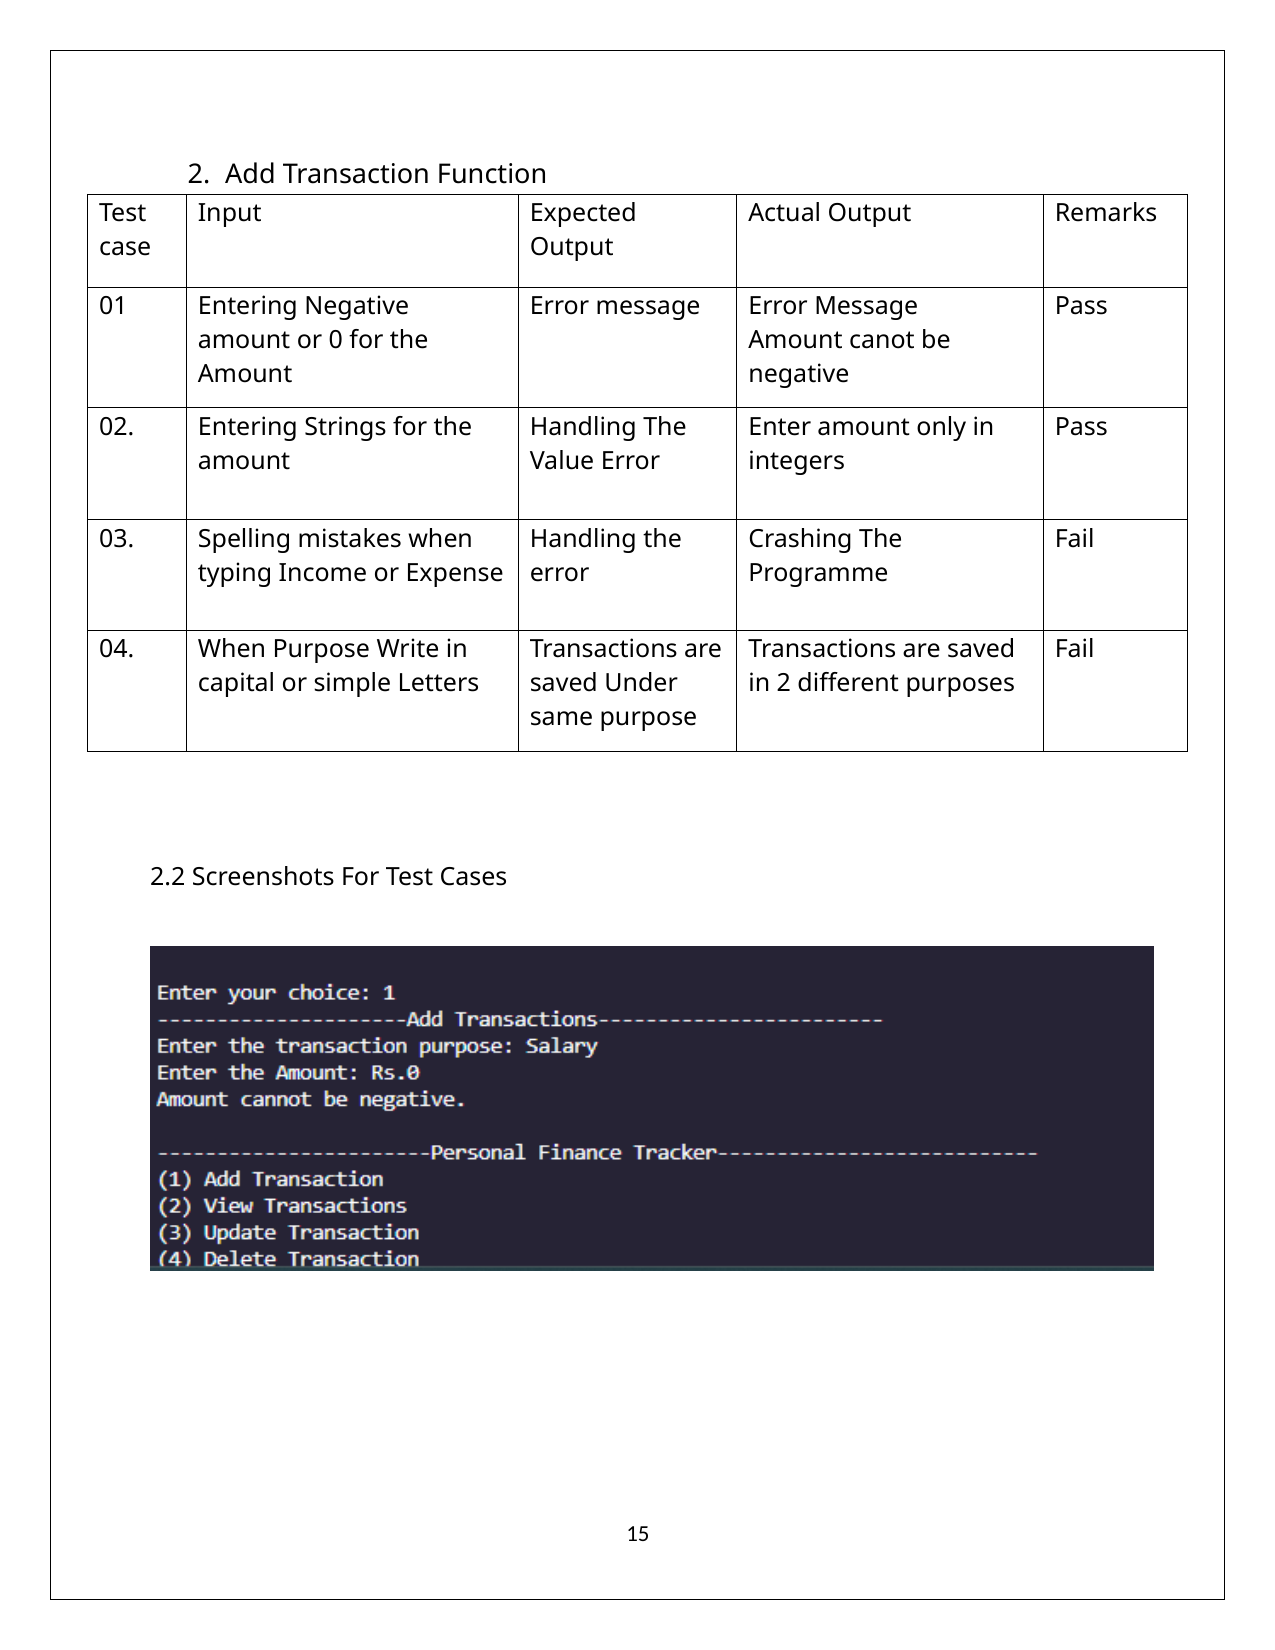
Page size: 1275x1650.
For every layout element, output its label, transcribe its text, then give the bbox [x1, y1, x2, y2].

table_header Remarks [1044, 195, 1187, 287]
table_cell Crashing The Programme [737, 520, 1043, 629]
table_cell Error message [519, 288, 736, 407]
table_cell Pass [1044, 408, 1187, 519]
table_cell When Purpose Write in capital or simple Letters [187, 631, 518, 751]
table_cell Handling The Value Error [519, 408, 736, 519]
table_cell Transactions are saved Under same purpose [519, 631, 736, 751]
table_header Actual Output [737, 195, 1043, 287]
subtitle 2.2 Screenshots For Test Cases [150, 859, 1125, 893]
table_cell Entering Strings for the amount [187, 408, 518, 519]
table_cell Enter amount only in integers [737, 408, 1043, 519]
table_cell 01 [88, 288, 186, 407]
table_cell 03. [88, 520, 186, 629]
table_cell Spelling mistakes when typing Income or Expense [187, 520, 518, 629]
table_cell Transactions are saved in 2 different purposes [737, 631, 1043, 751]
table_cell 02. [88, 408, 186, 519]
table_header Expected Output [519, 195, 736, 287]
table_header Test case [88, 195, 186, 287]
table_header Input [187, 195, 518, 287]
subtitle Add Transaction Function [187, 154, 1125, 191]
table_cell Error Message Amount canot be negative [737, 288, 1043, 407]
table_cell Fail [1044, 631, 1187, 751]
table_cell Fail [1044, 520, 1187, 629]
table_cell 04. [88, 631, 186, 751]
table_cell Pass [1044, 288, 1187, 407]
table_cell Entering Negative amount or 0 for the Amount [187, 288, 518, 407]
picture [150, 946, 1154, 1271]
table_cell Handling the error [519, 520, 736, 629]
